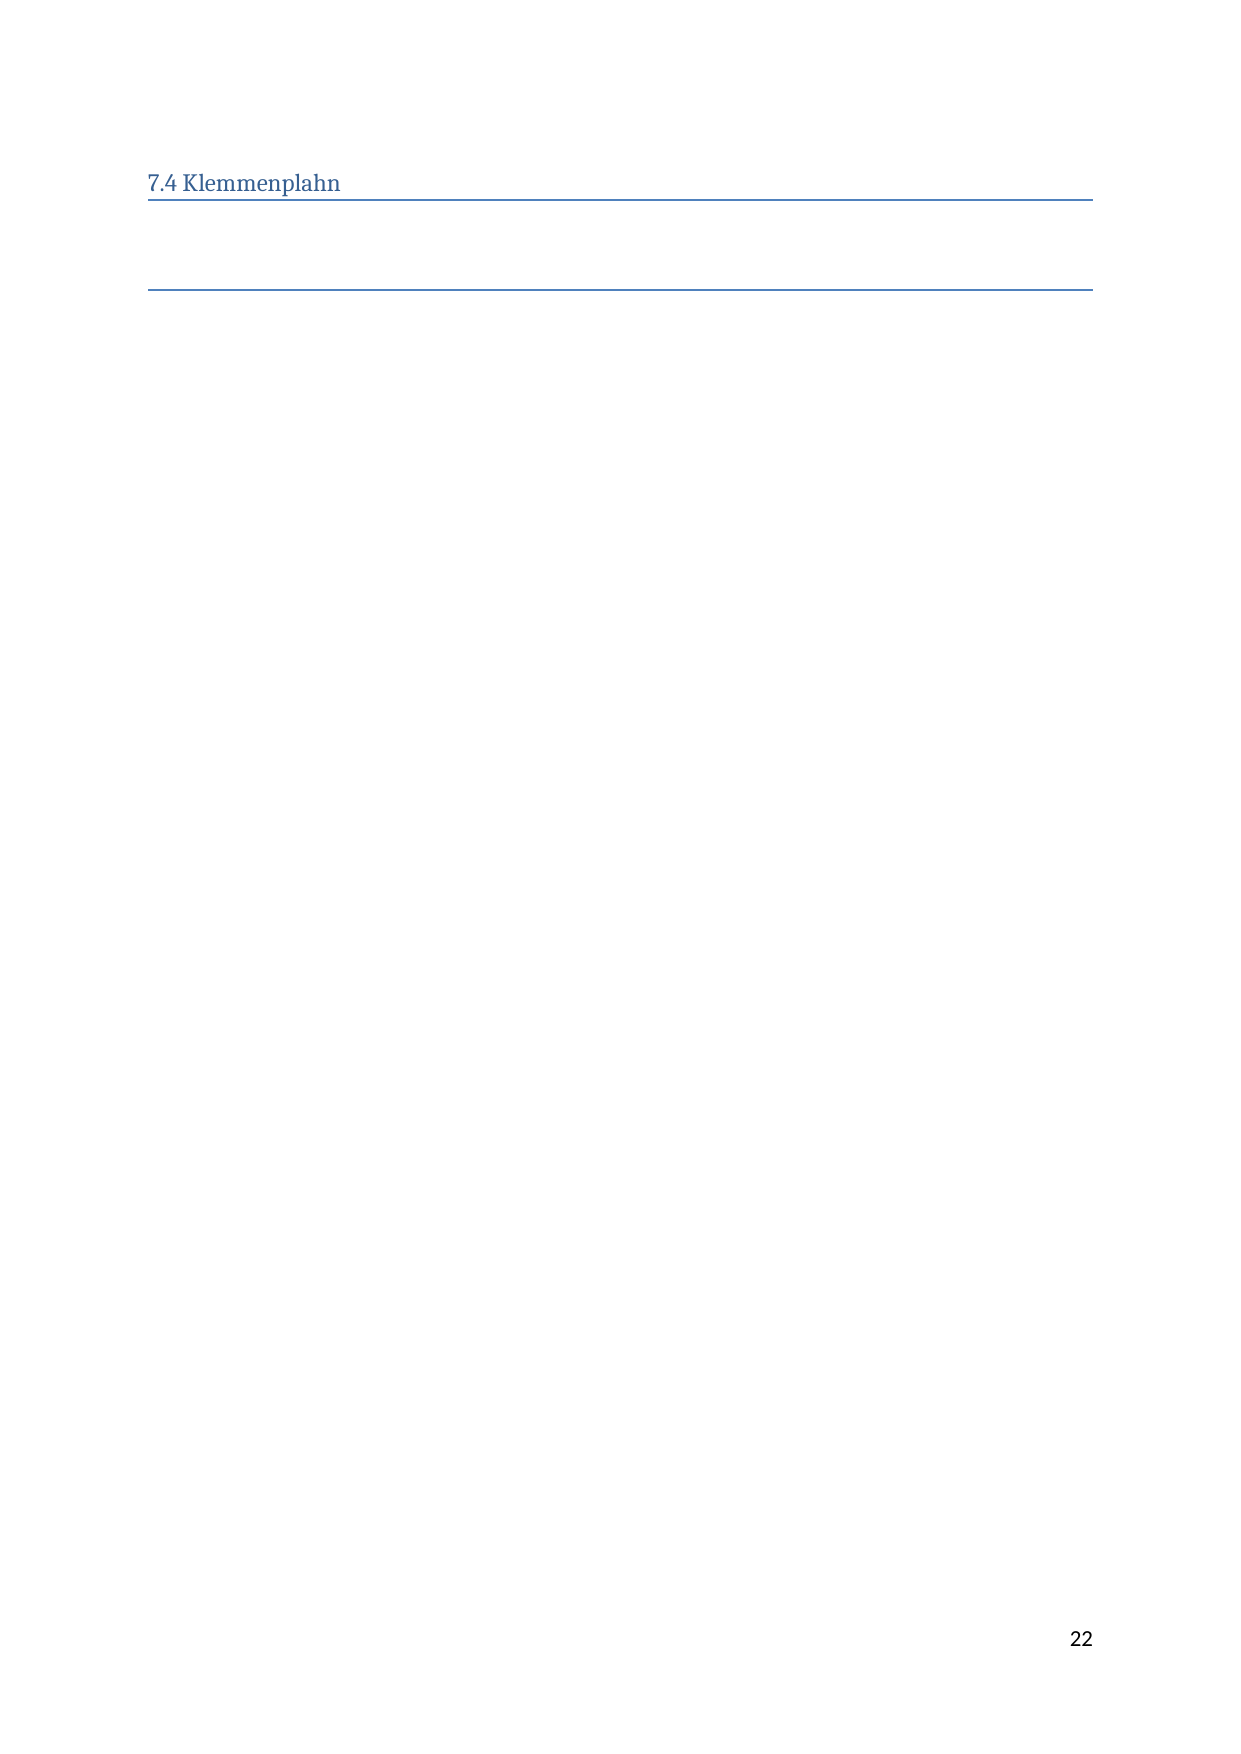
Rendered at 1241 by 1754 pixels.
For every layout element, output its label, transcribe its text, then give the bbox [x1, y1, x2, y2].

subtitle 7.4 Klemmenplahn [148, 168, 1093, 199]
